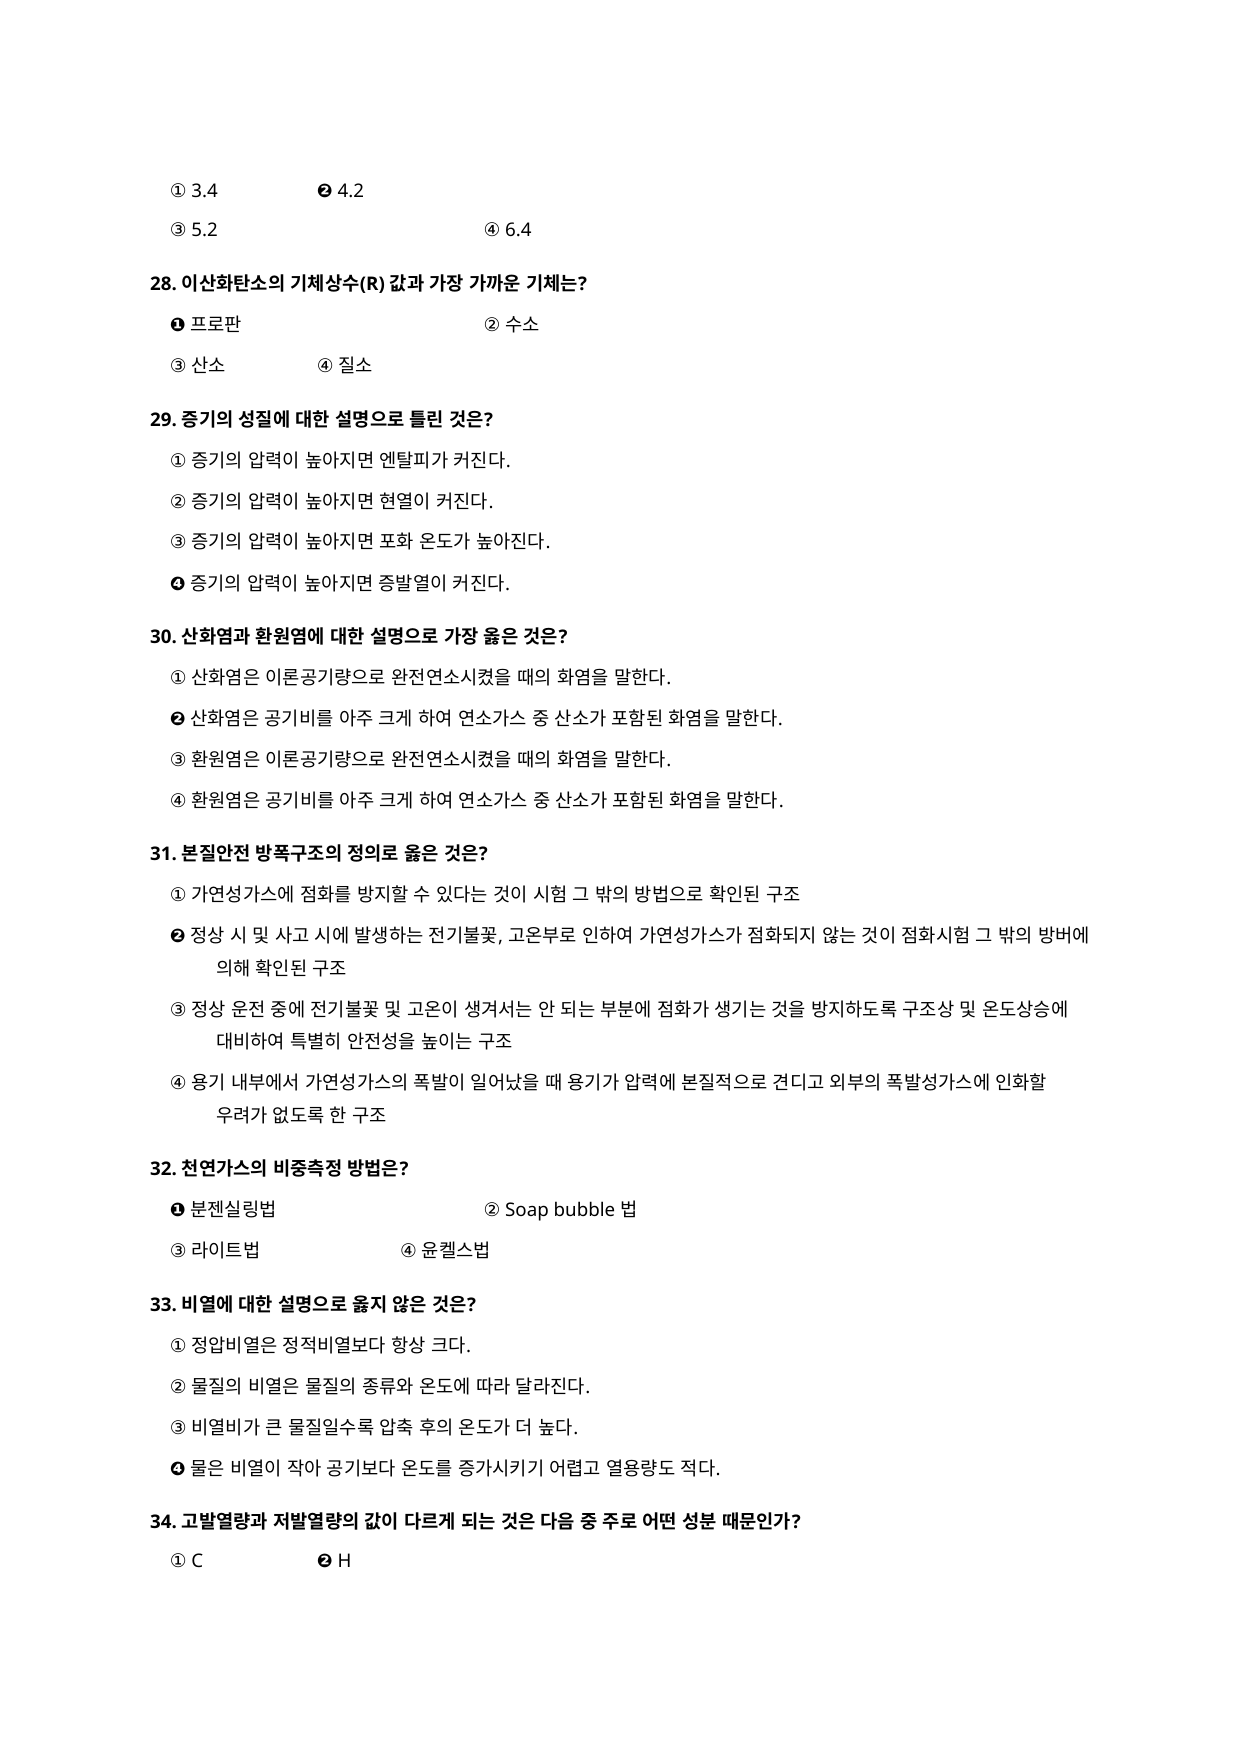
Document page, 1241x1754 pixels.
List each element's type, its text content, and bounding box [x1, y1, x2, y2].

text ③ 라이트법 ④ 윤켈스법 [150, 1236, 1090, 1263]
text ② 물질의 비열은 물질의 종류와 온도에 따라 달라진다. [150, 1371, 1090, 1398]
text ① C ❷ H [150, 1548, 1090, 1573]
text ③ 정상 운전 중에 전기불꽃 및 고온이 생겨서는 안 되는 부분에 점화가 생기는 것을 방지하도록 구조상 및 온도상승에 대비하여 특별히 안전성을 높이는 구조 [150, 994, 1090, 1054]
text ① 3.4 ❷ 4.2 [150, 177, 1090, 203]
text 29. 증기의 성질에 대한 설명으로 틀린 것은? [150, 404, 1090, 432]
text 33. 비열에 대한 설명으로 옳지 않은 것은? [150, 1289, 1090, 1317]
text ④ 용기 내부에서 가연성가스의 폭발이 일어났을 때 용기가 압력에 본질적으로 견디고 외부의 폭발성가스에 인화할 우려가 없도록 한 구조 [150, 1068, 1090, 1127]
text ③ 증기의 압력이 높아지면 포화 온도가 높아진다. [150, 527, 1090, 554]
text ① 산화염은 이론공기량으로 완전연소시켰을 때의 화염을 말한다. [150, 662, 1090, 690]
text 34. 고발열량과 저발열량의 값이 다르게 되는 것은 다음 중 주로 어떤 성분 때문인가? [150, 1507, 1090, 1534]
text 28. 이산화탄소의 기체상수(R) 값과 가장 가까운 기체는? [150, 269, 1090, 296]
text ① 증기의 압력이 높아지면 엔탈피가 커진다. [150, 445, 1090, 472]
text ① 정압비열은 정적비열보다 항상 크다. [150, 1330, 1090, 1358]
text ② 증기의 압력이 높아지면 현열이 커진다. [150, 486, 1090, 513]
text ③ 환원염은 이론공기량으로 완전연소시켰을 때의 화염을 말한다. [150, 744, 1090, 772]
text 31. 본질안전 방폭구조의 정의로 옳은 것은? [150, 839, 1090, 866]
text ❶ 프로판 ② 수소 [150, 309, 1090, 337]
text ③ 비열비가 큰 물질일수록 압축 후의 온도가 더 높다. [150, 1412, 1090, 1439]
text 32. 천연가스의 비중측정 방법은? [150, 1154, 1090, 1181]
text ❹ 물은 비열이 작아 공기보다 온도를 증가시키기 어렵고 열용량도 적다. [150, 1453, 1090, 1480]
text ④ 환원염은 공기비를 아주 크게 하여 연소가스 중 산소가 포함된 화염을 말한다. [150, 785, 1090, 812]
text ① 가연성가스에 점화를 방지할 수 있다는 것이 시험 그 밖의 방법으로 확인된 구조 [150, 880, 1090, 907]
text ③ 산소 ④ 질소 [150, 351, 1090, 378]
text 30. 산화염과 환원염에 대한 설명으로 가장 옳은 것은? [150, 622, 1090, 649]
text ❷ 정상 시 및 사고 시에 발생하는 전기불꽃, 고온부로 인하여 가연성가스가 점화되지 않는 것이 점화시험 그 밖의 방버에 의해 확인된 구조 [150, 921, 1090, 980]
text ③ 5.2 ④ 6.4 [150, 217, 1090, 242]
text ❹ 증기의 압력이 높아지면 증발열이 커진다. [150, 568, 1090, 595]
text ❶ 분젠실링법 ② Soap bubble 법 [150, 1195, 1090, 1222]
text ❷ 산화염은 공기비를 아주 크게 하여 연소가스 중 산소가 포함된 화염을 말한다. [150, 703, 1090, 731]
